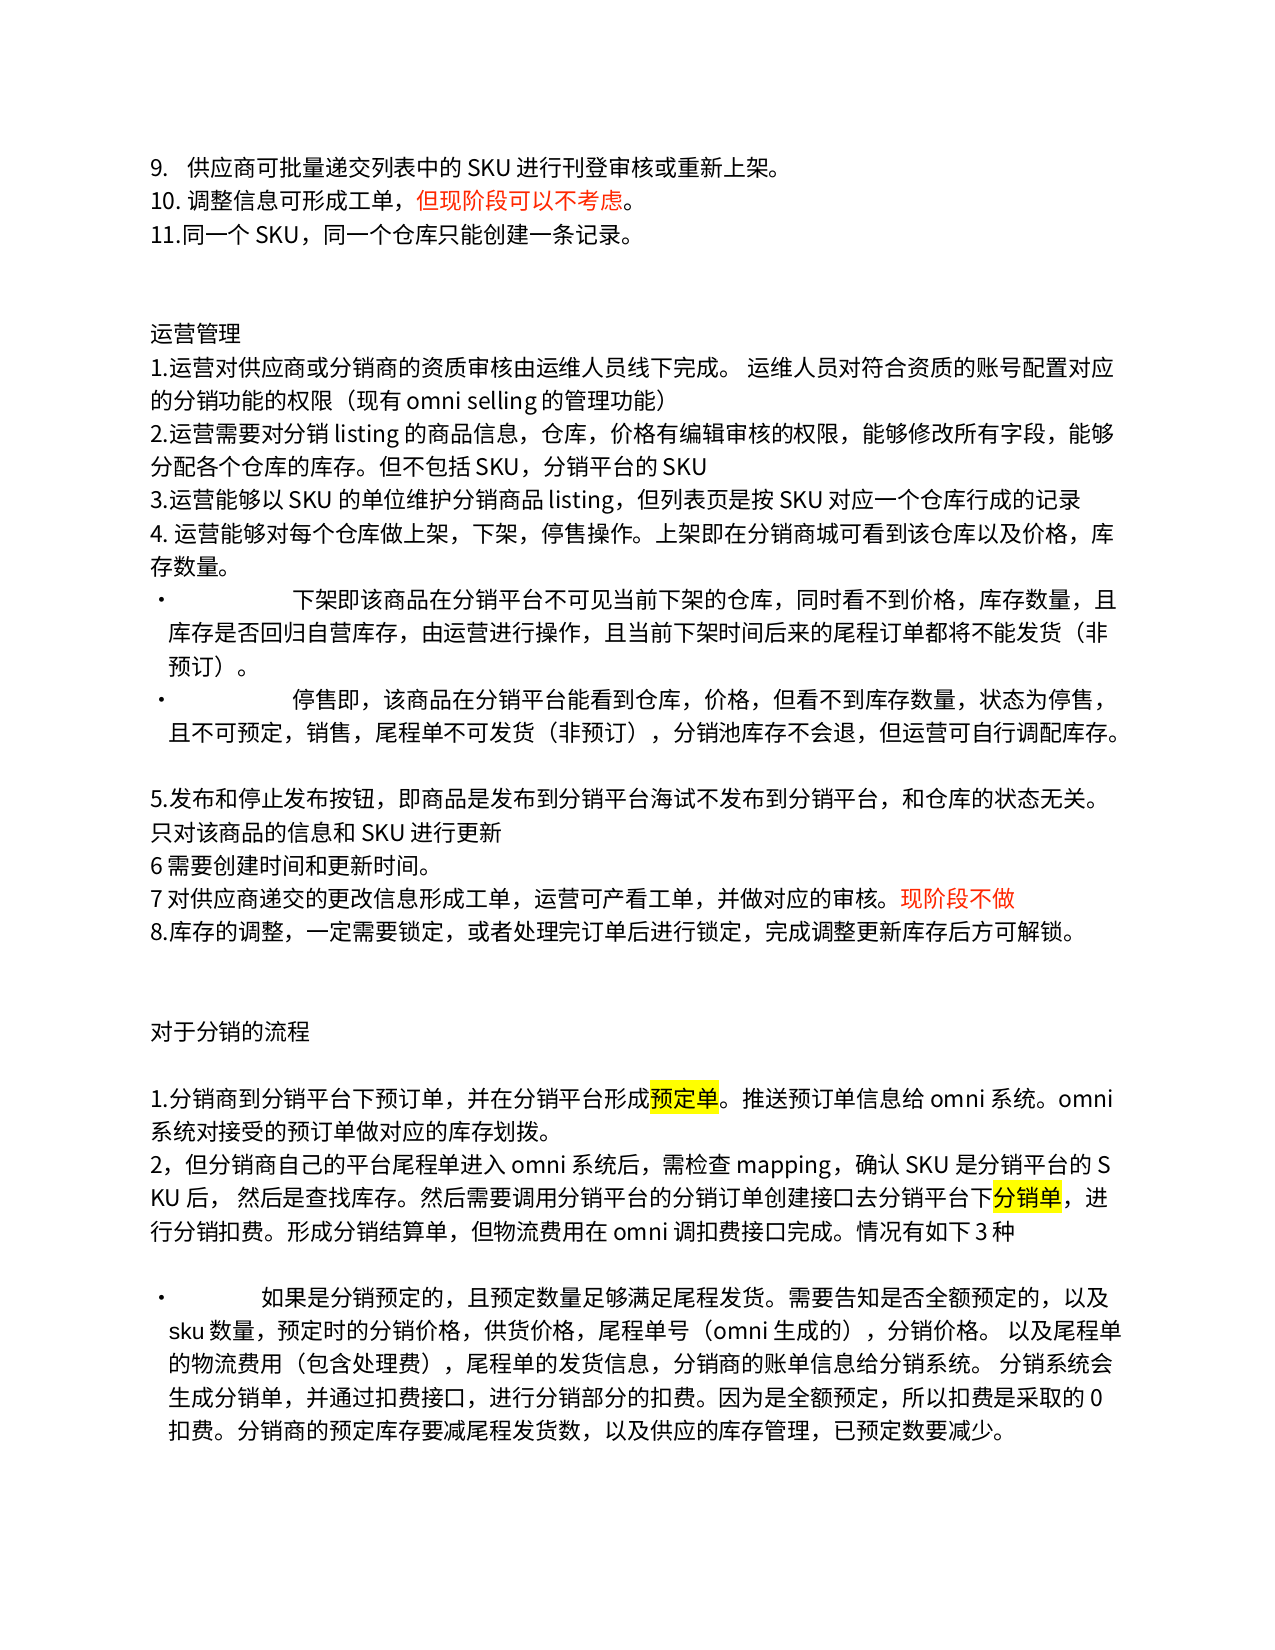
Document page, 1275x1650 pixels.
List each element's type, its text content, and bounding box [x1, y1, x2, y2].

text 4. 运营能够对每个仓库做上架，下架，停售操作。上架即在分销商城可看到该仓库以及价格，库存数量。 [150, 516, 1125, 582]
text 7对供应商递交的更改信息形成工单，运营可产看工单，并做对应的审核。现阶段不做 [150, 881, 1125, 914]
text 对于分销的流程 [150, 1014, 1125, 1047]
text 5.发布和停止发布按钮，即商品是发布到分销平台海试不发布到分销平台，和仓库的状态无关。 [150, 781, 1125, 814]
list 供应商可批量递交列表中的SKU进行刊登审核或重新上架。 [150, 150, 1125, 183]
list 如果是分销预定的，且预定数量足够满足尾程发货。需要告知是否全额预定的，以及sku数量，预定时的分销价格，供货价格，尾程单号（omni生成的），分销价格。 以及尾程单的物流费用（包含处理费），尾程单的发货信息，分销商的账单信息给分销系统。 分销系统会生成分销单，并通过扣费接口，进行分销部分的扣费。因为是全额预定，所以扣费是采取的0扣费。分销商的预定库存要减尾程发货数，以及供应的库存管理，已预定数要减少。 [150, 1280, 1125, 1446]
text 1.运营对供应商或分销商的资质审核由运维人员线下完成。 运维人员对符合资质的账号配置对应的分销功能的权限（现有omni selling的管理功能） [150, 349, 1125, 416]
text 6需要创建时间和更新时间。 [150, 848, 1125, 881]
text 1.分销商到分销平台下预订单，并在分销平台形成预定单。推送预订单信息给omni系统。omni 系统对接受的预订单做对应的库存划拨。 [150, 1080, 1125, 1147]
text 11.同一个SKU，同一个仓库只能创建一条记录。 [150, 216, 1125, 250]
text 只对该商品的信息和SKU进行更新 [150, 814, 1125, 848]
list 下架即该商品在分销平台不可见当前下架的仓库，同时看不到价格，库存数量，且库存是否回归自营库存，由运营进行操作，且当前下架时间后来的尾程订单都将不能发货（非预订）。 [150, 582, 1125, 682]
text 运营管理 [150, 316, 1125, 349]
text 8.库存的调整，一定需要锁定，或者处理完订单后进行锁定，完成调整更新库存后方可解锁。 [150, 914, 1125, 947]
text 2，但分销商自己的平台尾程单进入omni系统后，需检查mapping，确认SKU是分销平台的SKU后， 然后是查找库存。然后需要调用分销平台的分销订单创建接口去分销平台下分销单，进行分销扣费。形成分销结算单，但物流费用在omni调扣费接口完成。情况有如下3种 [150, 1147, 1125, 1247]
list 调整信息可形成工单，但现阶段可以不考虑。 [150, 183, 1125, 216]
text 2.运营需要对分销listing的商品信息，仓库，价格有编辑审核的权限，能够修改所有字段，能够分配各个仓库的库存。但不包括SKU，分销平台的SKU [150, 416, 1125, 482]
text 3.运营能够以SKU的单位维护分销商品listing，但列表页是按SKU对应一个仓库行成的记录 [150, 482, 1125, 516]
list 停售即，该商品在分销平台能看到仓库，价格，但看不到库存数量，状态为停售，且不可预定，销售，尾程单不可发货（非预订），分销池库存不会退，但运营可自行调配库存。 [150, 682, 1125, 781]
